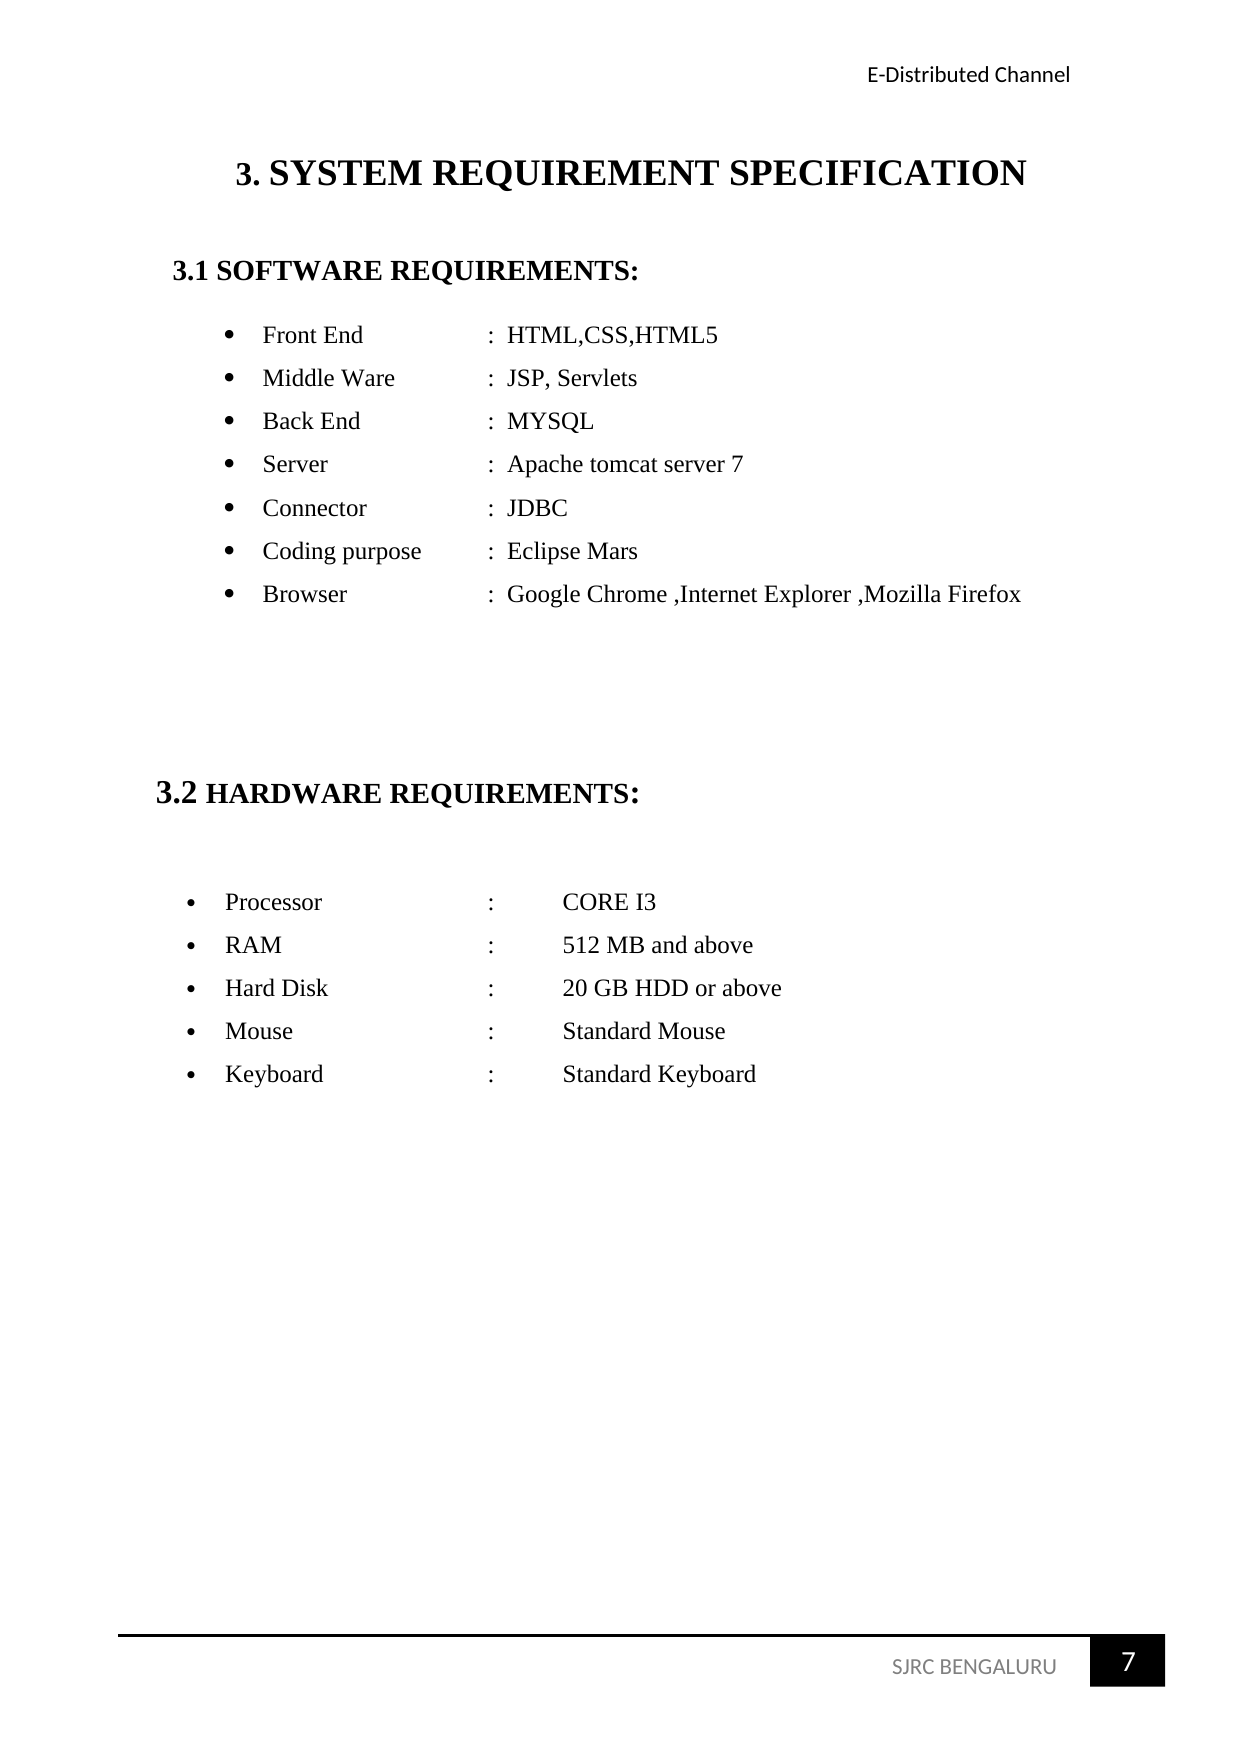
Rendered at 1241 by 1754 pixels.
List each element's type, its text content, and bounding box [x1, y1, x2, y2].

list RAM : 512 MB and above [187, 930, 1075, 959]
text 3. SYSTEM REQUIREMENT SPECIFICATION [187, 150, 1075, 193]
list Connector : JDBC [225, 493, 1075, 521]
list Coding purpose : Eclipse Mars [225, 536, 1075, 564]
list Middle Ware : JSP, Servlets [225, 363, 1075, 392]
list Server : Apache tomcat server 7 [225, 449, 1075, 478]
list Mouse : Standard Mouse [187, 1016, 1075, 1045]
list Browser : Google Chrome ,Internet Explorer ,Mozilla Firefox [225, 579, 1075, 608]
text 3.1 SOFTWARE REQUIREMENTS: [165, 253, 1075, 287]
list Hard Disk : 20 GB HDD or above [187, 973, 1075, 1002]
list Keyboard : Standard Keyboard [187, 1059, 1075, 1088]
list Front End : HTML,CSS,HTML5 [225, 320, 1075, 349]
list Processor : CORE I3 [187, 887, 1075, 916]
list Back End : MYSQL [225, 406, 1075, 435]
text 3.2 HARDWARE REQUIREMENTS: [156, 772, 1075, 810]
